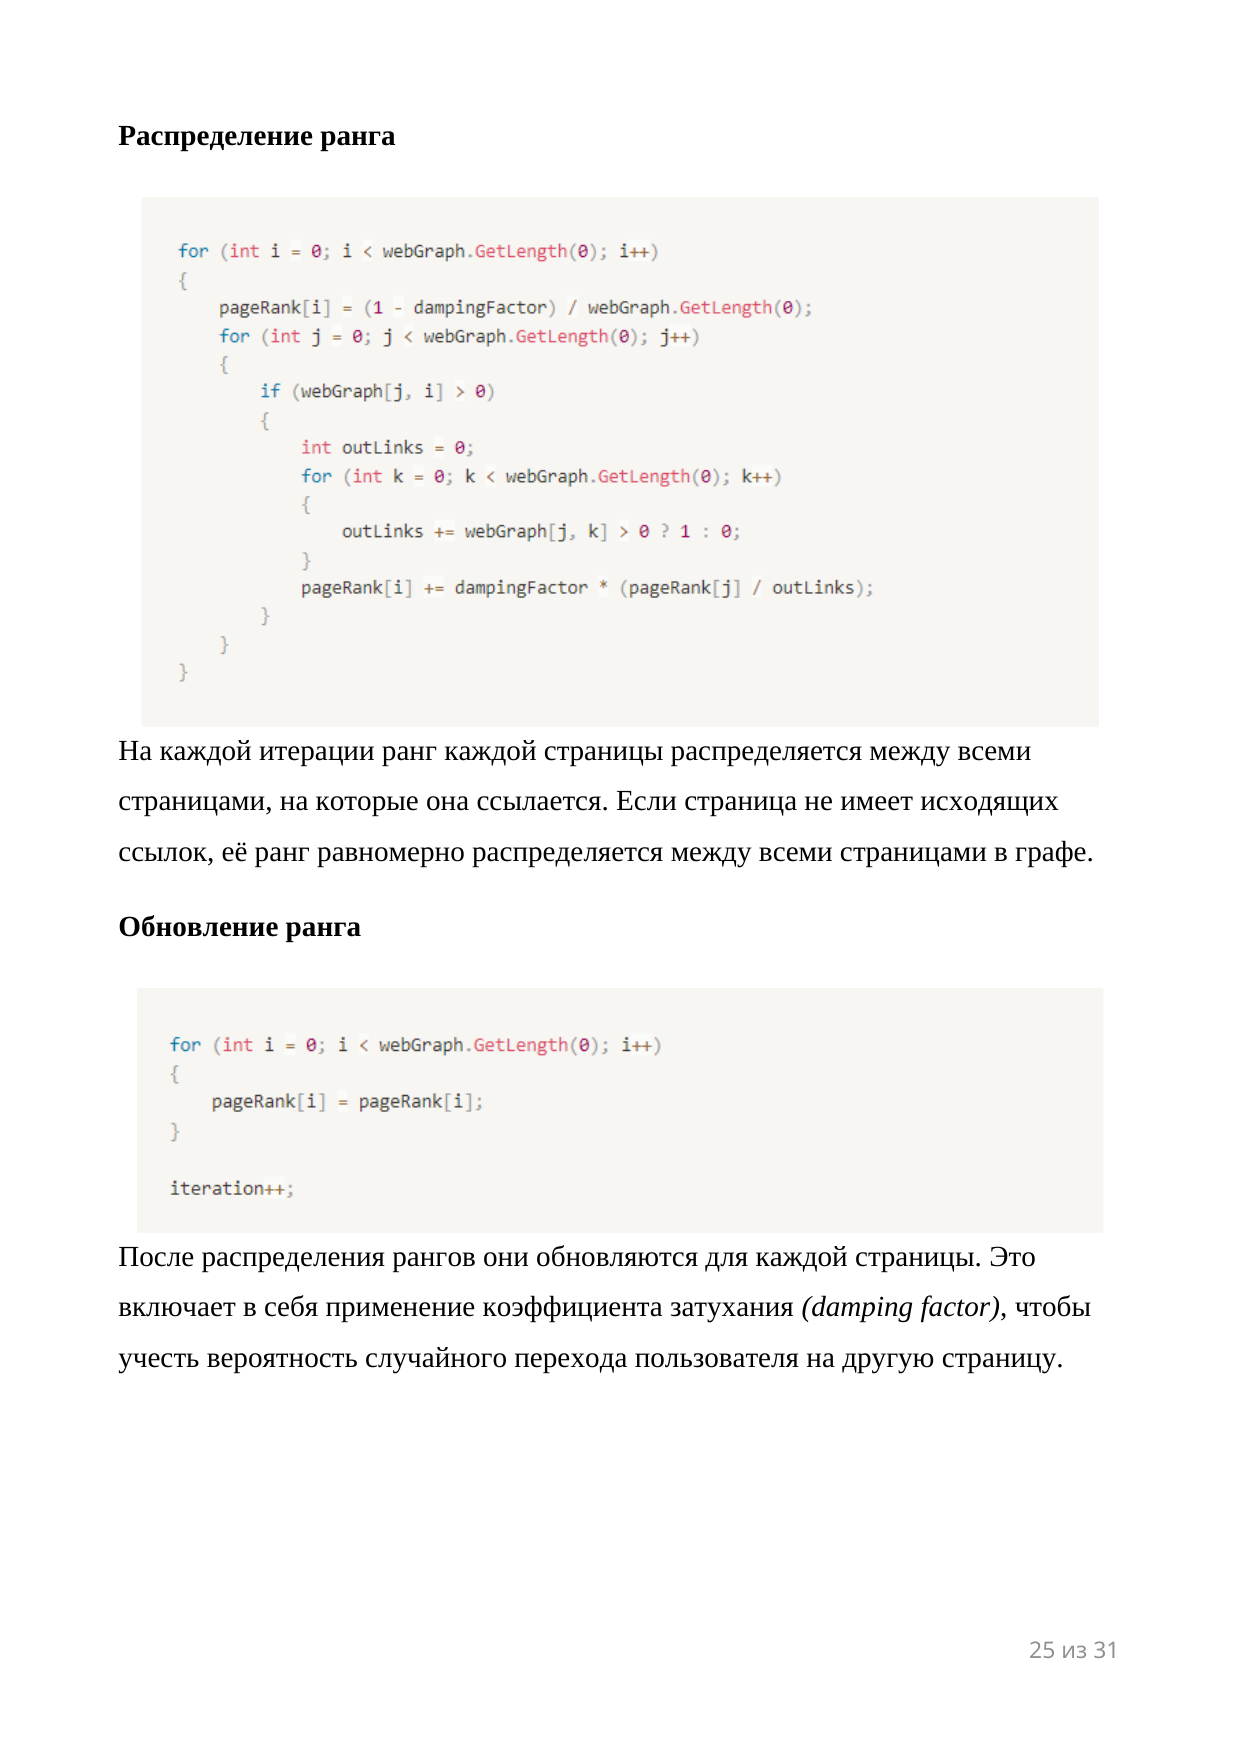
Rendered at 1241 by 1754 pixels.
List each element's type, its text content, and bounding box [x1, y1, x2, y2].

picture [136, 988, 1104, 1233]
text После распределения рангов они обновляются для каждой страницы. Это включает в себя применение коэффициента затухания (damping factor), чтобы учесть вероятность случайного перехода пользователя на другую страницу. [118, 1239, 1122, 1373]
text Распределение ранга [118, 118, 1122, 152]
text Обновление ранга [118, 909, 1122, 943]
picture [141, 197, 1099, 727]
text На каждой итерации ранг каждой страницы распределяется между всеми страницами, на которые она ссылается. Если страница не имеет исходящих ссылок, её ранг равномерно распределяется между всеми страницами в графе. [118, 733, 1122, 867]
